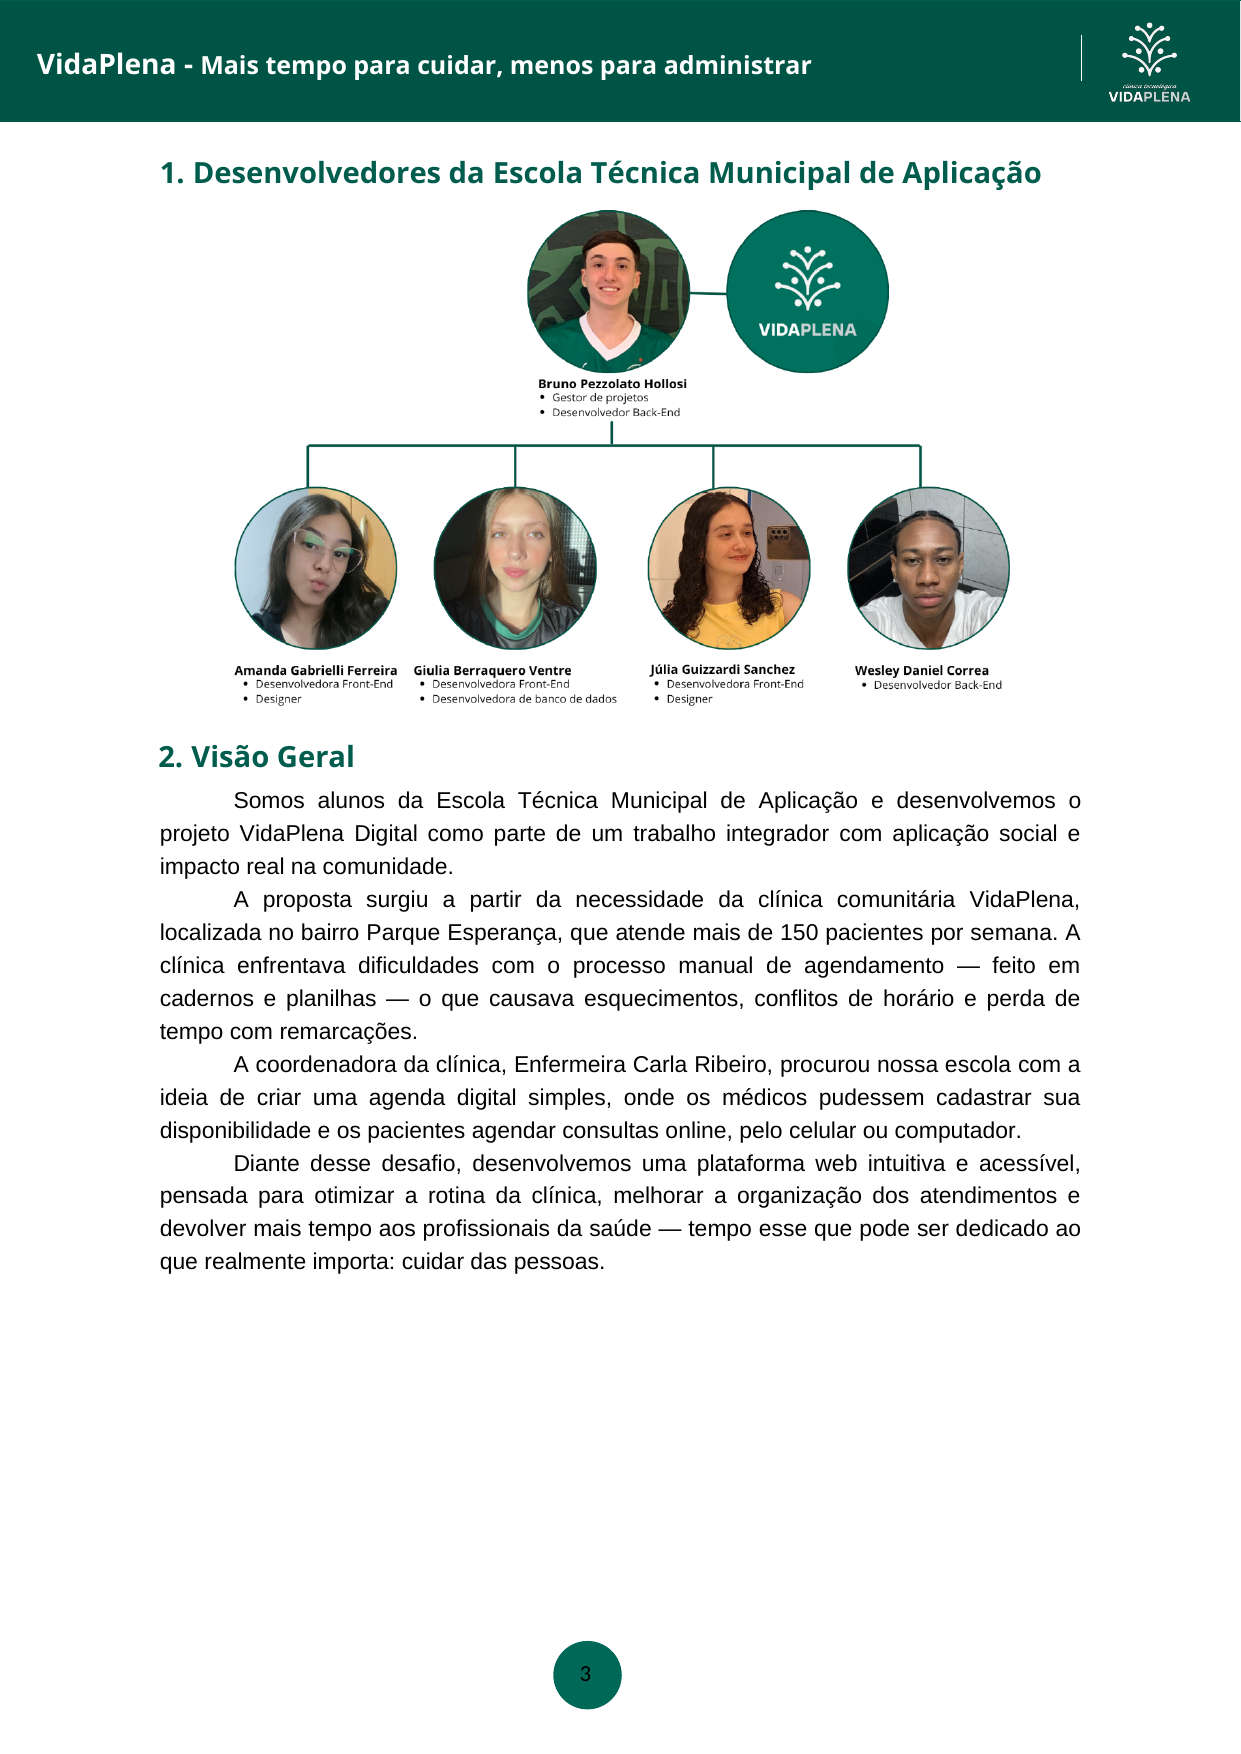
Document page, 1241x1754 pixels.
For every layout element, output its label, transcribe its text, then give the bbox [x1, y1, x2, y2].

subtitle 2. Visão Geral [158, 736, 1081, 776]
text Somos alunos da Escola Técnica Municipal de Aplicação e desenvolvemos o projeto VidaPlena Digital como parte de um trabalho integrador com aplicação social e impacto real na comunidade. [159, 787, 1081, 880]
text Diante desse desafio, desenvolvemos uma plataforma web intuitiva e acessível, pensada para otimizar a rotina da clínica, melhorar a organização dos atendimentos e devolver mais tempo aos profissionais da saúde — tempo esse que pode ser dedicado ao que realmente importa: cuidar das pessoas. [159, 1149, 1081, 1275]
picture [159, 197, 1085, 718]
text A coordenadora da clínica, Enfermeira Carla Ribeiro, procurou nossa escola com a ideia de criar uma agenda digital simples, onde os médicos pudessem cadastrar sua disponibilidade e os pacientes agendar consultas online, pelo celular ou computador. [159, 1051, 1081, 1143]
text A proposta surgiu a partir da necessidade da clínica comunitária VidaPlena, localizada no bairro Parque Esperança, que atende mais de 150 pacientes por semana. A clínica enfrentava dificuldades com o processo manual de agendamento — feito em cadernos e planilhas — o que causava esquecimentos, conflitos de horário e perda de tempo com remarcações. [159, 886, 1081, 1044]
subtitle 1. Desenvolvedores da Escola Técnica Municipal de Aplicação [159, 152, 1081, 192]
picture [1094, 6, 1205, 117]
